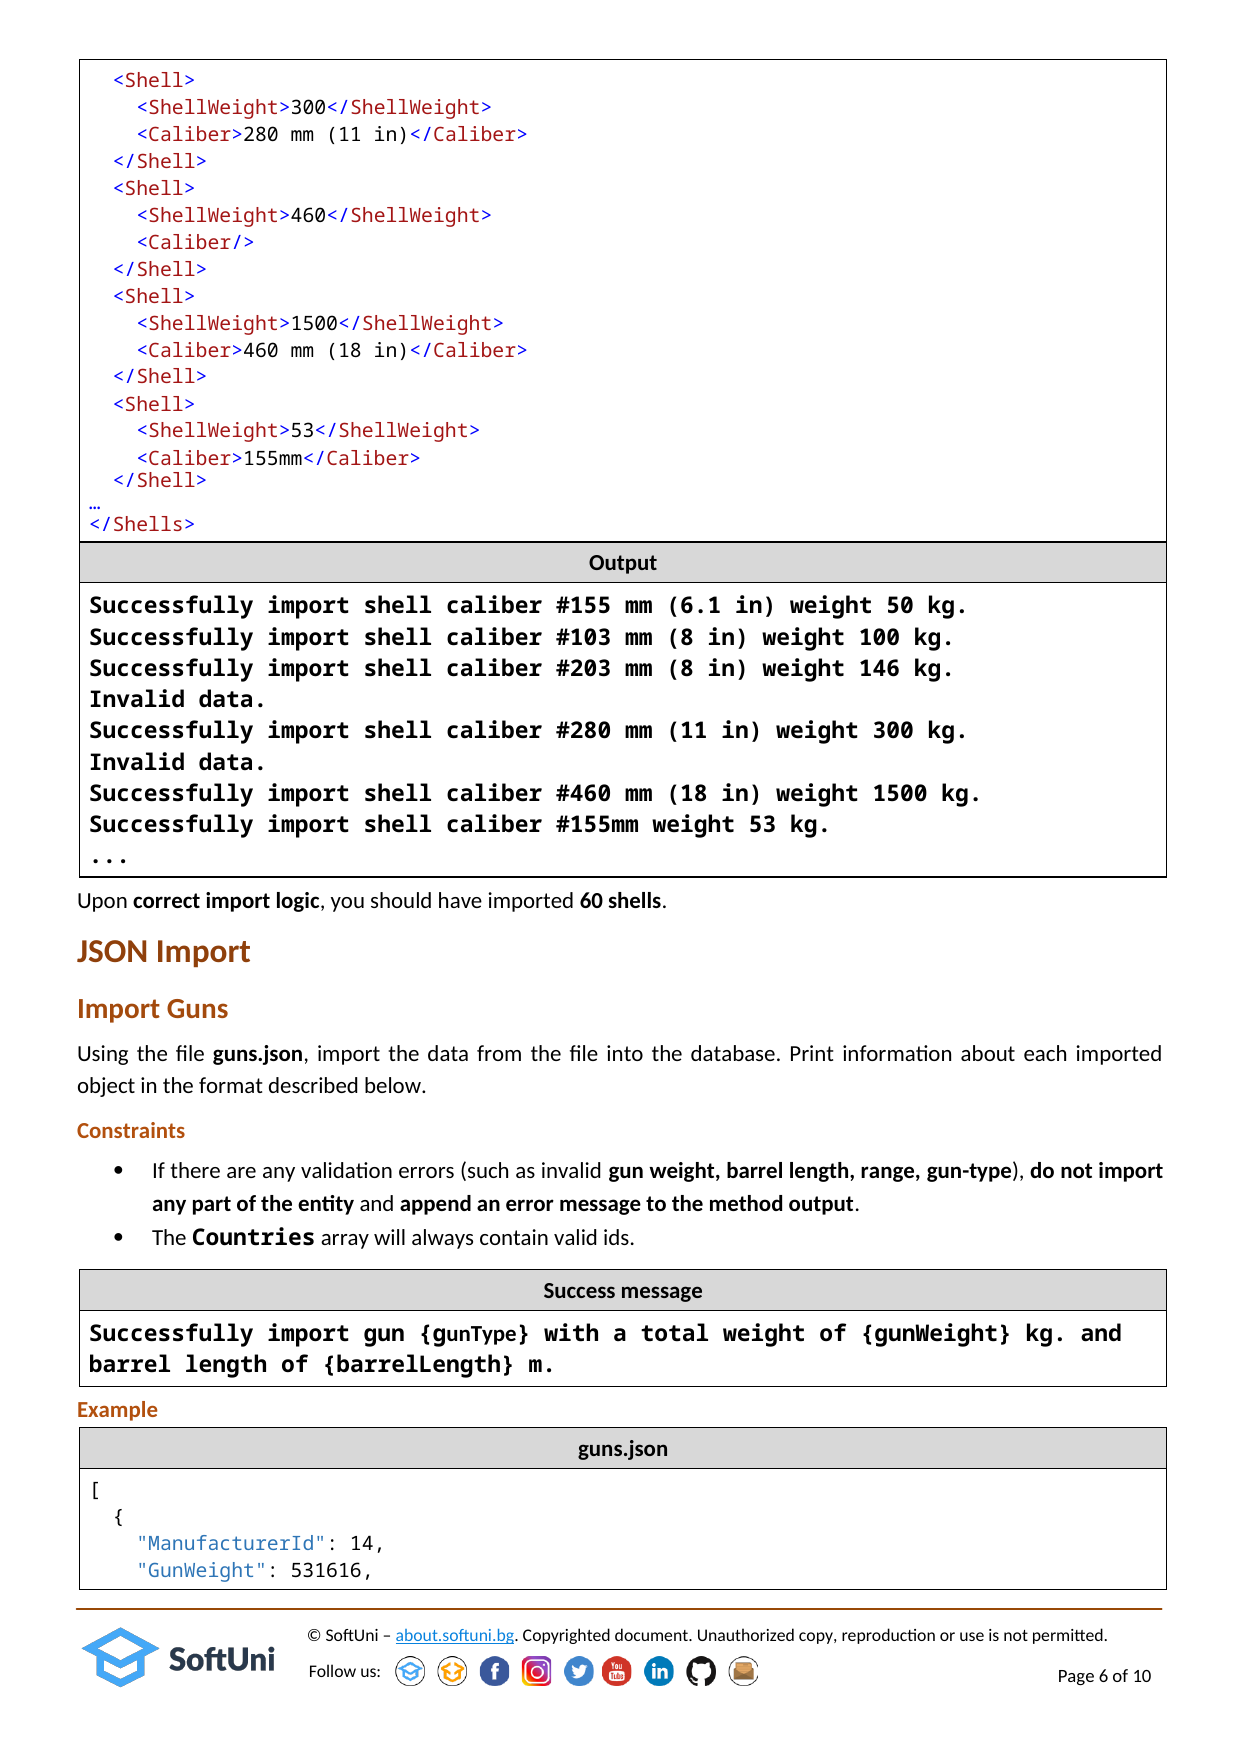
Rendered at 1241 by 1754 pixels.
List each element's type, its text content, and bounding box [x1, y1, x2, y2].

picture [644, 1656, 654, 1666]
picture [75, 1621, 281, 1693]
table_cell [80, 60, 1166, 541]
picture [665, 1656, 674, 1664]
table_header guns.json [80, 1428, 1166, 1468]
picture [479, 1656, 510, 1686]
picture [521, 1656, 552, 1686]
subtitle Example [77, 1395, 1163, 1423]
picture [602, 1656, 632, 1686]
table_cell Successfully import gun {gunType} with a total weight of {gunWeight} kg. and barrel length of {barrelLength} m. [80, 1311, 1166, 1386]
subtitle Constraints [77, 1116, 1163, 1144]
list The Countries array will always contain valid ids. [114, 1221, 1163, 1252]
picture [395, 1656, 425, 1686]
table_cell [80, 1469, 1166, 1589]
subtitle JSON Import [77, 931, 1163, 971]
picture [644, 1677, 652, 1686]
picture [658, 1669, 667, 1678]
picture [437, 1656, 467, 1686]
list If there are any validation errors (such as invalid gun weight, barrel length, range, gun-type), do not import any part of the entity and append an error message to the method output. [114, 1156, 1163, 1217]
table_header Success message [80, 1270, 1166, 1310]
table_cell Output [80, 543, 1166, 582]
text Upon correct import logic, you should have imported 60 shells. [77, 886, 1163, 914]
text Using the file guns.json, import the data from the file into the database. Print information about each imported object in the format described below. [77, 1039, 1163, 1099]
subtitle Import Guns [77, 990, 1163, 1025]
picture [728, 1656, 758, 1686]
picture [564, 1656, 594, 1686]
picture [666, 1678, 674, 1686]
table_cell Successfully import shell caliber #155 mm (6.1 in) weight 50 kg. Successfully import shell caliber #103 mm (8 in) weight 100 kg. Successfully import shell caliber #203 mm (8 in) weight 146 kg. Invalid data. Successfully import shell caliber #280 mm (11 in) weight 300 kg. Invalid data. Successfully import shell caliber #460 mm (18 in) weight 1500 kg. Successfully import shell caliber #155mm weight 53 kg. ... [80, 583, 1166, 876]
picture [686, 1656, 716, 1686]
